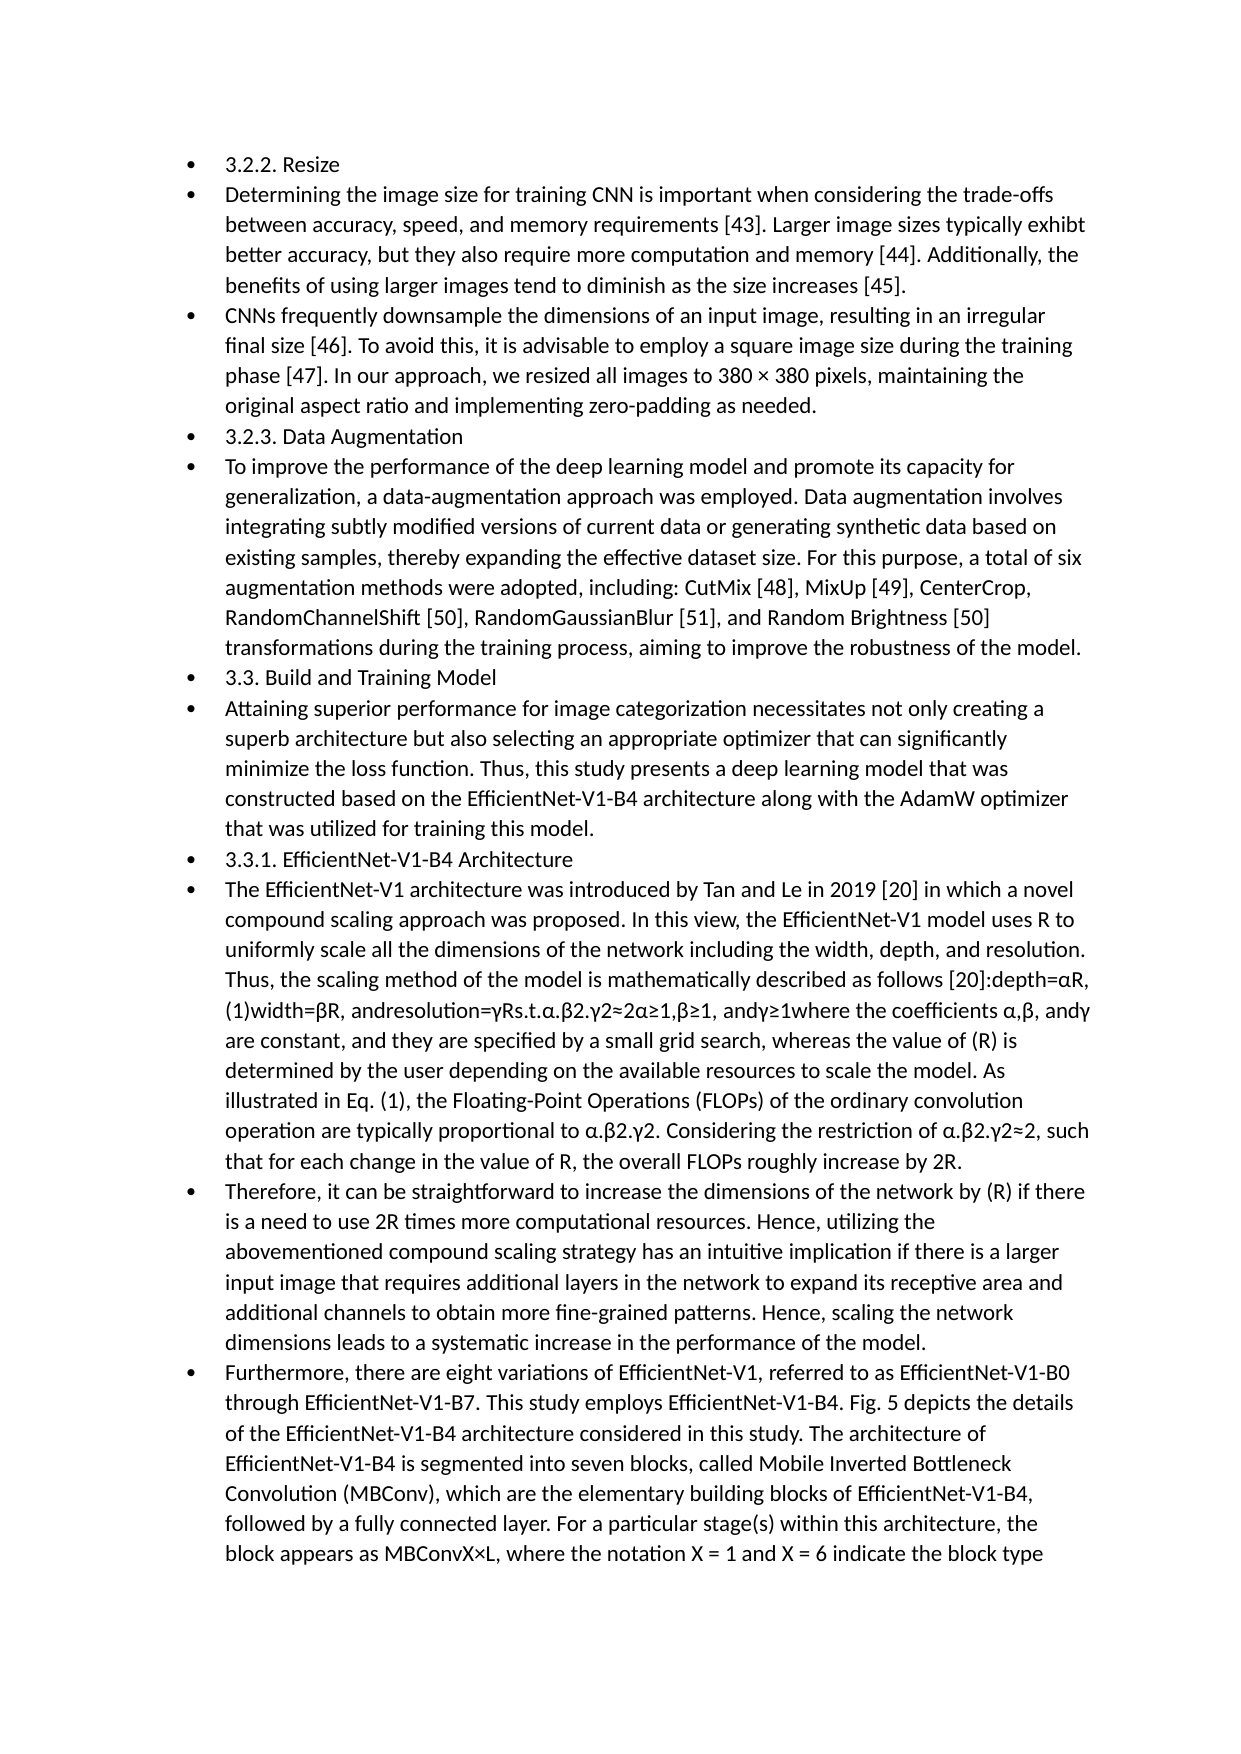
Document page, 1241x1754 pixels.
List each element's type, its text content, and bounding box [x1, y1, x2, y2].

list 3.3. Build and Training Model [187, 663, 1090, 692]
list Therefore, it can be straightforward to increase the dimensions of the network by (R) if there is a need to use 2R times more computational resources. Hence, utilizing the abovementioned compound scaling strategy has an intuitive implication if there is a larger input image that requires additional layers in the network to expand its receptive area and additional channels to obtain more fine-grained patterns. Hence, scaling the network dimensions leads to a systematic increase in the performance of the model. [187, 1177, 1090, 1356]
list CNNs frequently downsample the dimensions of an input image, resulting in an irregular final size [46]. To avoid this, it is advisable to employ a square image size during the training phase [47]. In our approach, we resized all images to 380 × 380 pixels, maintaining the original aspect ratio and implementing zero-padding as needed. [187, 301, 1090, 420]
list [187, 1358, 1090, 1568]
list Determining the image size for training CNN is important when considering the trade-offs between accuracy, speed, and memory requirements [43]. Larger image sizes typically exhibt better accuracy, but they also require more computation and memory [44]. Additionally, the benefits of using larger images tend to diminish as the size increases [45]. [187, 180, 1090, 299]
list To improve the performance of the deep learning model and promote its capacity for generalization, a data-augmentation approach was employed. Data augmentation involves integrating subtly modified versions of current data or generating synthetic data based on existing samples, thereby expanding the effective dataset size. For this purpose, a total of six augmentation methods were adopted, including: CutMix [48], MixUp [49], CenterCrop, RandomChannelShift [50], RandomGaussianBlur [51], and Random Brightness [50] transformations during the training process, aiming to improve the robustness of the model. [187, 452, 1090, 661]
list 3.3.1. EfficientNet-V1-B4 Architecture [187, 845, 1090, 873]
list The EfficientNet-V1 architecture was introduced by Tan and Le in 2019 [20] in which a novel compound scaling approach was proposed. In this view, the EfficientNet-V1 model uses R to uniformly scale all the dimensions of the network including the width, depth, and resolution. Thus, the scaling method of the model is mathematically described as follows [20]:depth=αR,(1)width=βR, andresolution=γRs.t.α.β2.γ2≈2α≥1,β≥1, andγ≥1where the coefficients α,β, andγ are constant, and they are specified by a small grid search, whereas the value of (R) is determined by the user depending on the available resources to scale the model. As illustrated in Eq. (1), the Floating-Point Operations (FLOPs) of the ordinary convolution operation are typically proportional to α.β2.γ2. Considering the restriction of α.β2.γ2≈2, such that for each change in the value of R, the overall FLOPs roughly increase by 2R. [187, 875, 1090, 1175]
list Attaining superior performance for image categorization necessitates not only creating a superb architecture but also selecting an appropriate optimizer that can significantly minimize the loss function. Thus, this study presents a deep learning model that was constructed based on the EfficientNet-V1-B4 architecture along with the AdamW optimizer that was utilized for training this model. [187, 694, 1090, 843]
list 3.2.2. Resize [187, 150, 1090, 178]
list 3.2.3. Data Augmentation [187, 422, 1090, 450]
